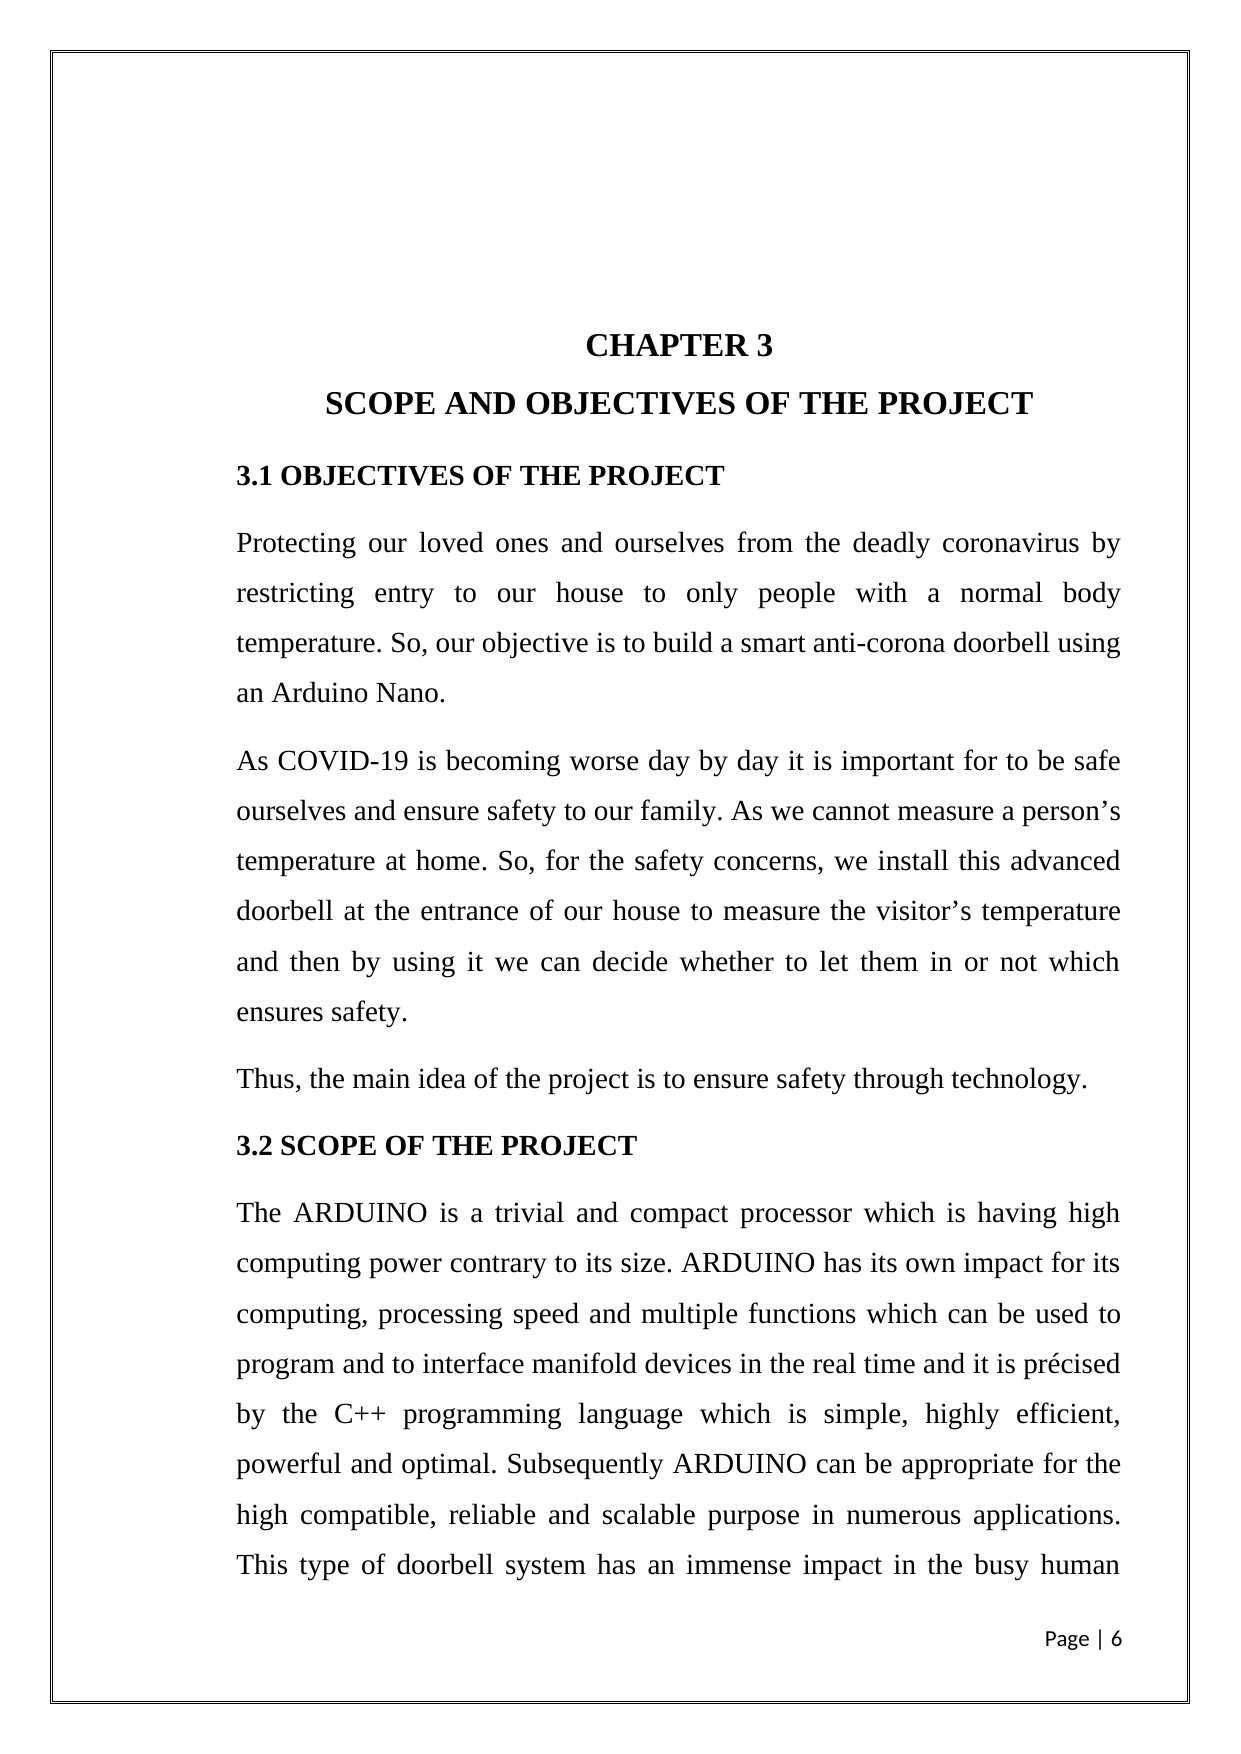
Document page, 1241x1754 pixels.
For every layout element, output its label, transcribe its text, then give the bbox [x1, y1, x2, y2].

text CHAPTER 3 [236, 326, 1122, 364]
text Protecting our loved ones and ourselves from the deadly coronavirus by restricting entry to our house to only people with a normal body temperature. So, our objective is to build a smart anti-corona doorbell using an Arduino Nano. [236, 525, 1122, 709]
text SCOPE AND OBJECTIVES OF THE PROJECT [236, 383, 1122, 422]
text Thus, the main idea of the project is to ensure safety through technology. [236, 1061, 1122, 1095]
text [236, 1195, 1122, 1581]
text 3.1 OBJECTIVES OF THE PROJECT [236, 458, 1122, 491]
text 3.2 SCOPE OF THE PROJECT [236, 1128, 1122, 1162]
text As COVID-19 is becoming worse day by day it is important for to be safe ourselves and ensure safety to our family. As we cannot measure a person’s temperature at home. So, for the safety concerns, we install this advanced doorbell at the entrance of our house to measure the visitor’s temperature and then by using it we can decide whether to let them in or not which ensures safety. [236, 743, 1122, 1028]
